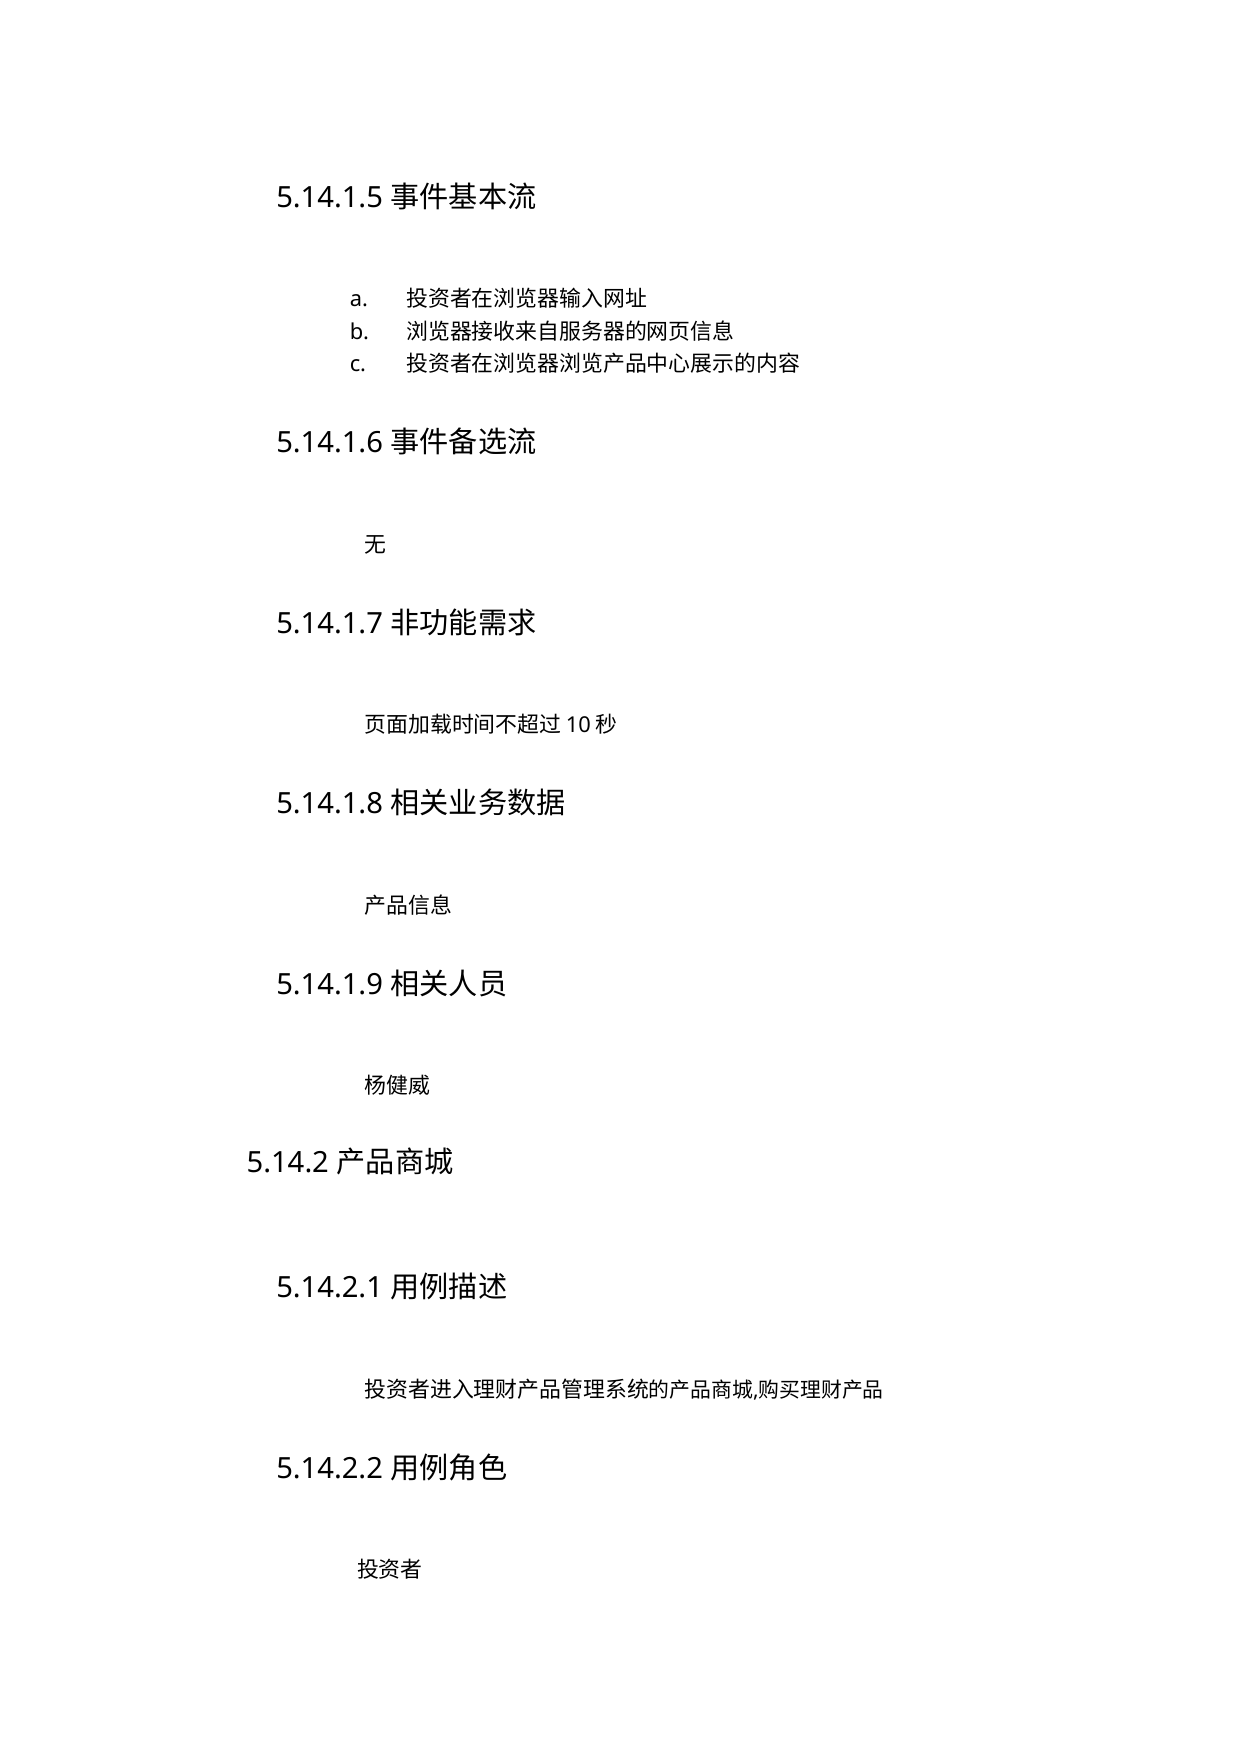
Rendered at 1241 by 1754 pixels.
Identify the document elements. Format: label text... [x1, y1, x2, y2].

subtitle 事件基本流 [276, 162, 1053, 227]
text 无 [364, 526, 1053, 559]
subtitle 相关人员 [276, 949, 1053, 1014]
subtitle 非功能需求 [276, 588, 1053, 653]
list 投资者在浏览器输入网址 [349, 281, 1053, 313]
text 投资者 [357, 1552, 1053, 1584]
subtitle 事件备选流 [276, 407, 1053, 472]
list 浏览器接收来自服务器的网页信息 [349, 313, 1053, 346]
text 投资者进入理财产品管理系统的产品商城,购买理财产品 [364, 1371, 1053, 1404]
text 产品信息 [364, 887, 1053, 920]
subtitle 用例描述 [276, 1253, 1053, 1318]
subtitle 相关业务数据 [276, 768, 1053, 833]
list 投资者在浏览器浏览产品中心展示的内容 [349, 346, 1053, 378]
text 页面加载时间不超过10秒 [364, 707, 1053, 739]
subtitle 产品商城 [246, 1127, 1053, 1192]
text 杨健威 [364, 1068, 1053, 1100]
subtitle 用例角色 [276, 1433, 1053, 1498]
